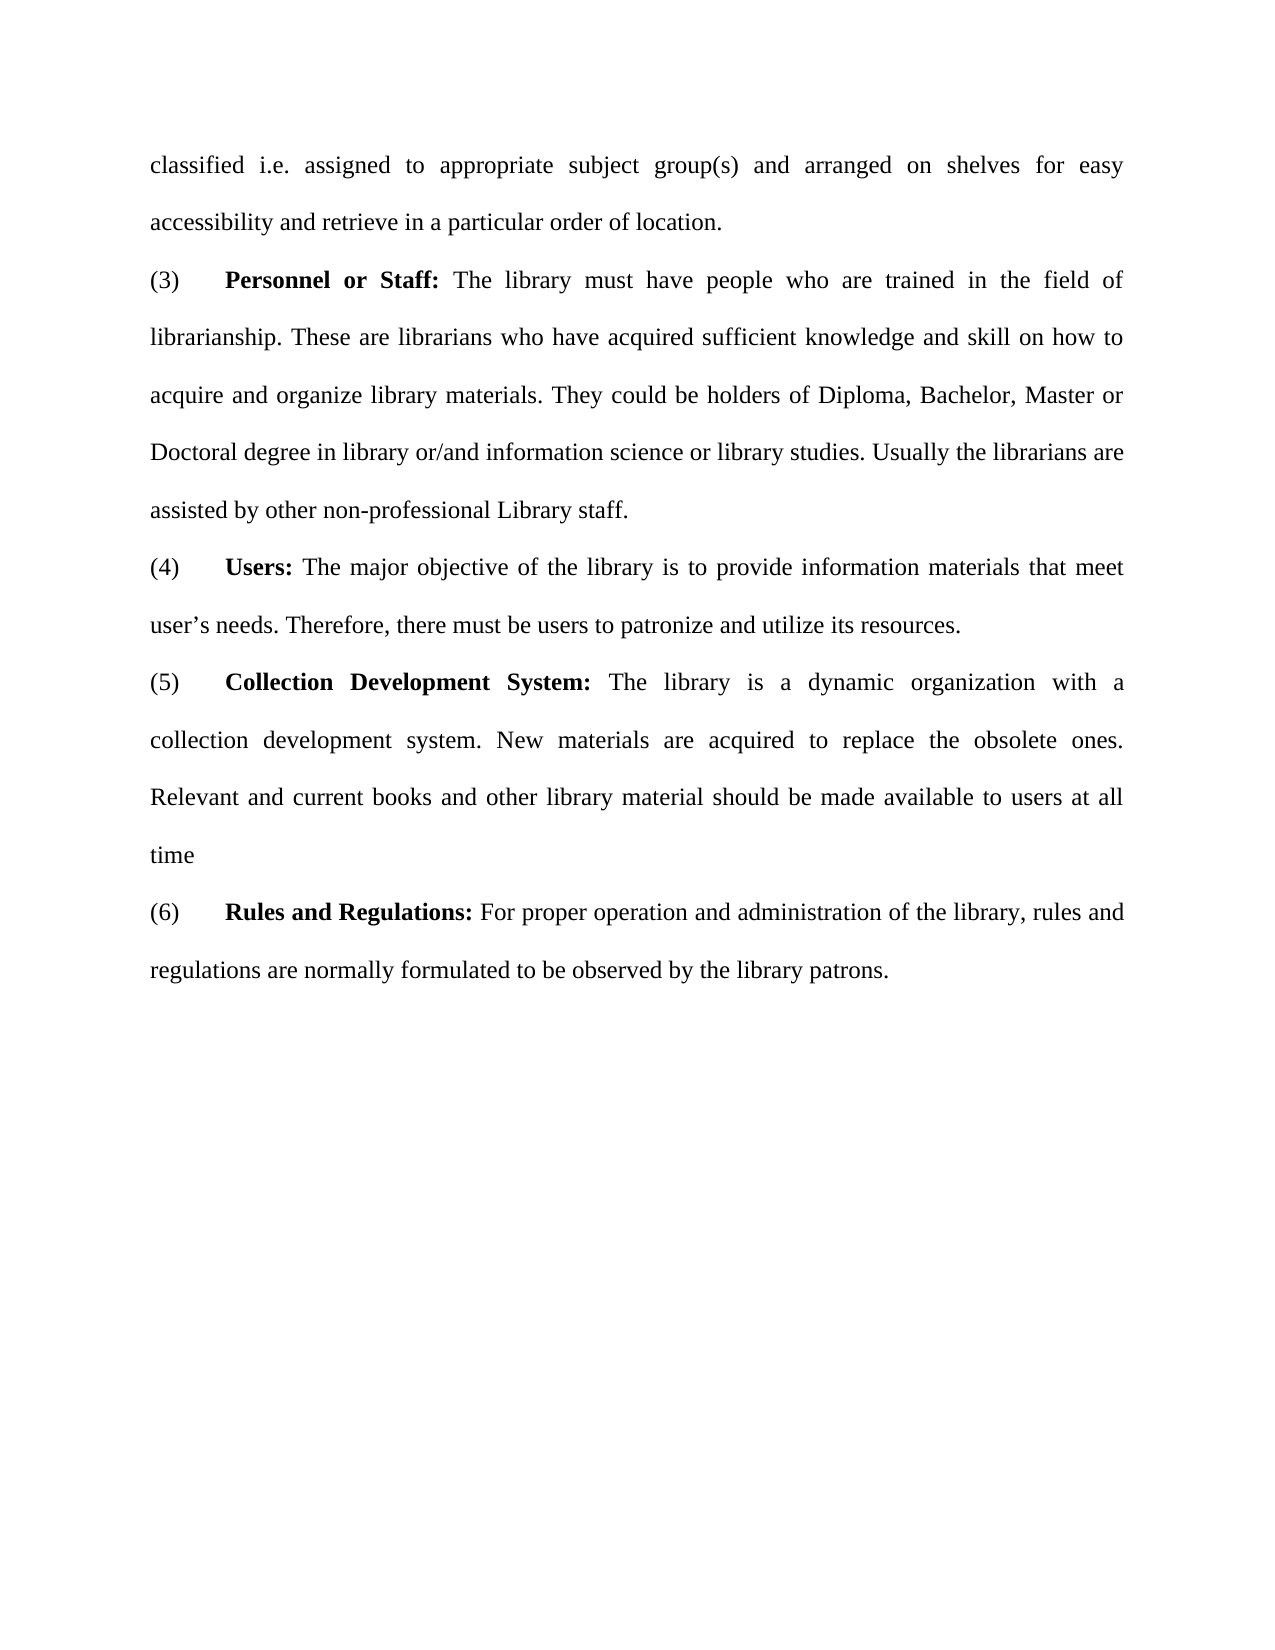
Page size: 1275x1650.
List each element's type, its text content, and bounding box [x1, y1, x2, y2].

text (5) Collection Development System: The library is a dynamic organization with a collection development system. New materials are acquired to replace the obsolete ones. Relevant and current books and other library material should be made available to users at all time [150, 667, 1125, 869]
text (4) Users: The major objective of the library is to provide information materials that meet user’s needs. Therefore, there must be users to patronize and utilize its resources. [150, 552, 1125, 639]
text (6) Rules and Regulations: For proper operation and administration of the library, rules and regulations are normally formulated to be observed by the library patrons. [150, 897, 1125, 984]
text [150, 150, 1125, 236]
text (3) Personnel or Staff: The library must have people who are trained in the field of librarianship. These are librarians who have acquired sufficient knowledge and skill on how to acquire and organize library materials. They could be holders of Diploma, Bachelor, Master or Doctoral degree in library or/and information science or library studies. Usually the librarians are assisted by other non-professional Library staff. [150, 265, 1125, 524]
